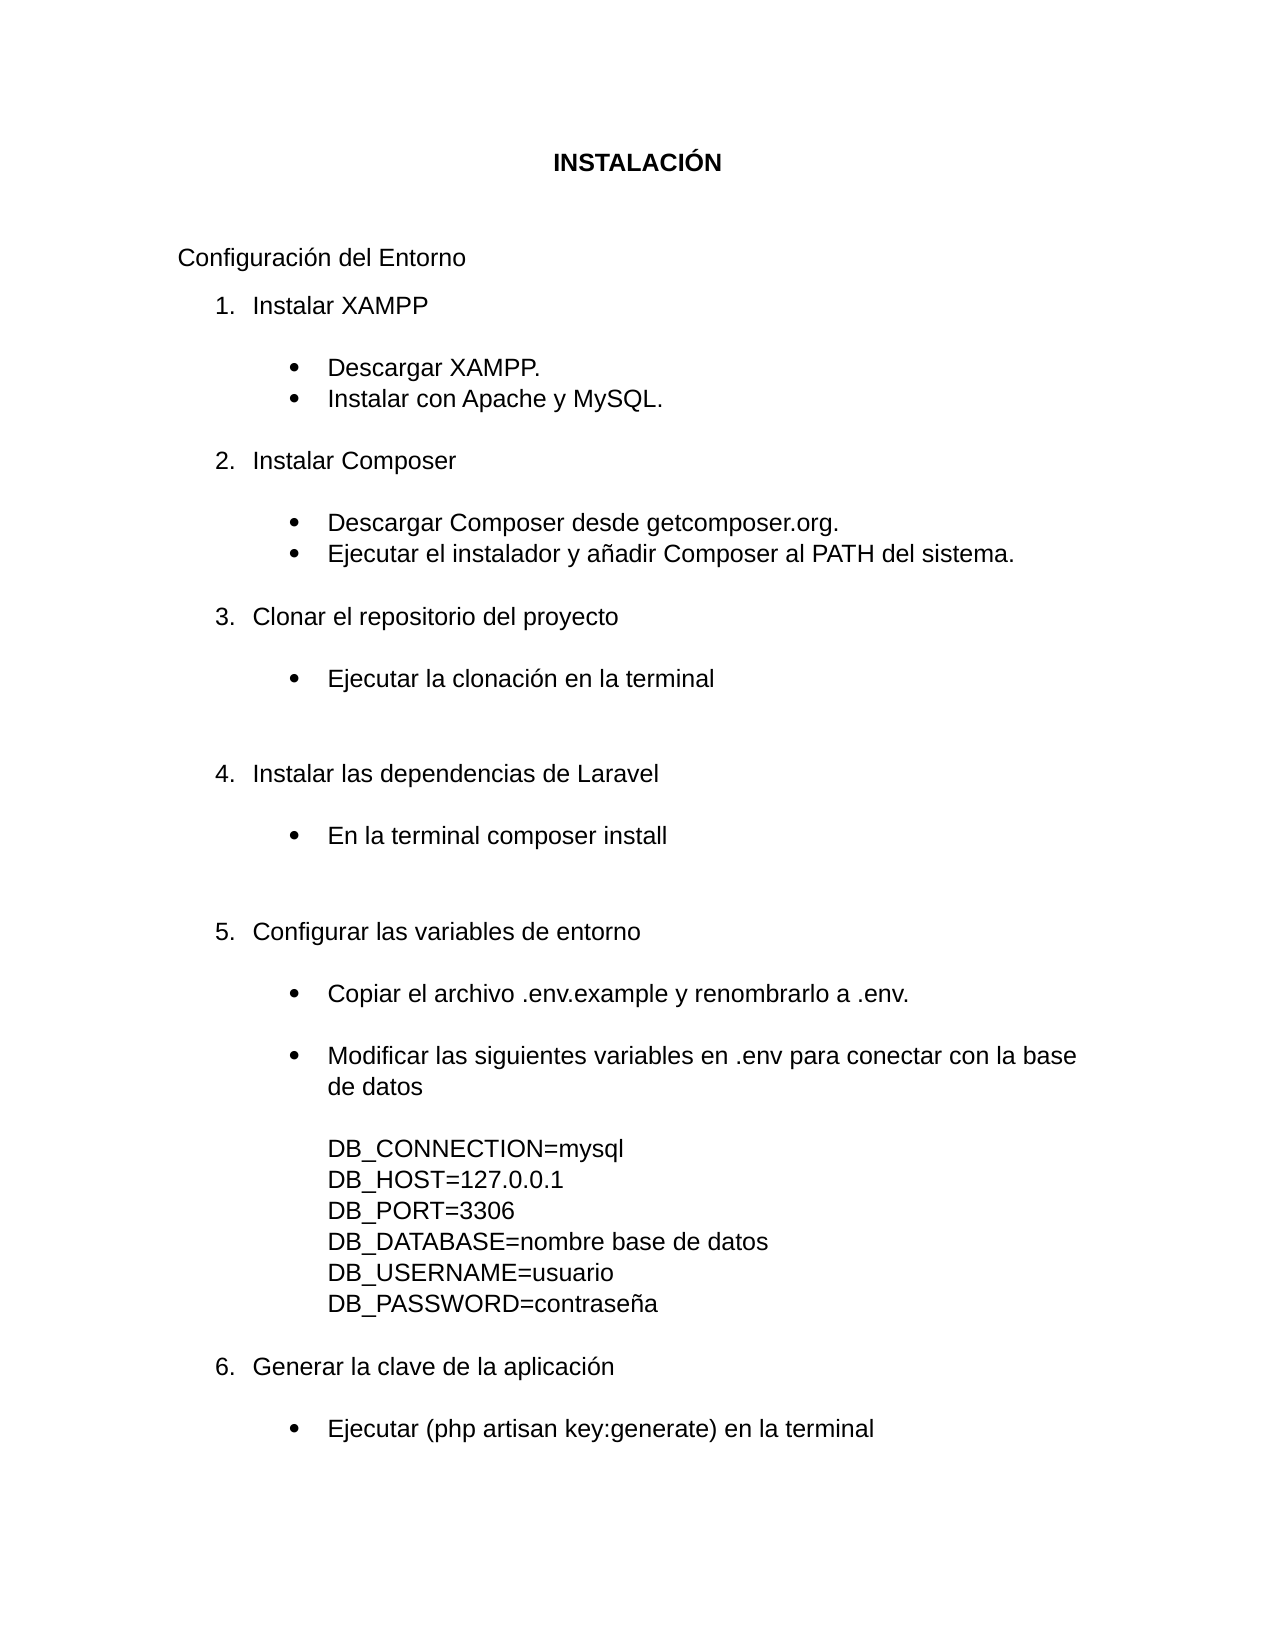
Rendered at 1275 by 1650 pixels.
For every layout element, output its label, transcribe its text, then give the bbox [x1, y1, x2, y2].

list DB_HOST=127.0.0.1 [327, 1165, 1098, 1194]
list Generar la clave de la aplicación [215, 1352, 1098, 1380]
text INSTALACIÓN [177, 148, 1098, 176]
list Descargar XAMPP. [290, 353, 1098, 382]
list En la terminal composer install [290, 821, 1098, 850]
list Instalar las dependencias de Laravel [215, 759, 1098, 788]
list Ejecutar el instalador y añadir Composer al PATH del sistema. [290, 539, 1098, 568]
list Instalar XAMPP [215, 291, 1098, 319]
list Modificar las siguientes variables en .env para conectar con la base de datos [290, 1041, 1098, 1101]
list DB_CONNECTION=mysql [327, 1134, 1098, 1163]
list DB_PASSWORD=contraseña [327, 1289, 1098, 1318]
list Configurar las variables de entorno [215, 917, 1098, 946]
list Instalar con Apache y MySQL. [290, 384, 1098, 413]
list Copiar el archivo .env.example y renombrarlo a .env. [290, 979, 1098, 1008]
list Instalar Composer [215, 446, 1098, 475]
list DB_DATABASE=nombre base de datos [327, 1227, 1098, 1256]
list Clonar el repositorio del proyecto [215, 602, 1098, 630]
list Ejecutar la clonación en la terminal [290, 664, 1098, 692]
list DB_PORT=3306 [327, 1196, 1098, 1225]
list DB_USERNAME=usuario [327, 1258, 1098, 1287]
list Ejecutar (php artisan key:generate) en la terminal [290, 1414, 1098, 1442]
list Descargar Composer desde getcomposer.org. [290, 508, 1098, 537]
text Configuración del Entorno [177, 243, 1098, 272]
